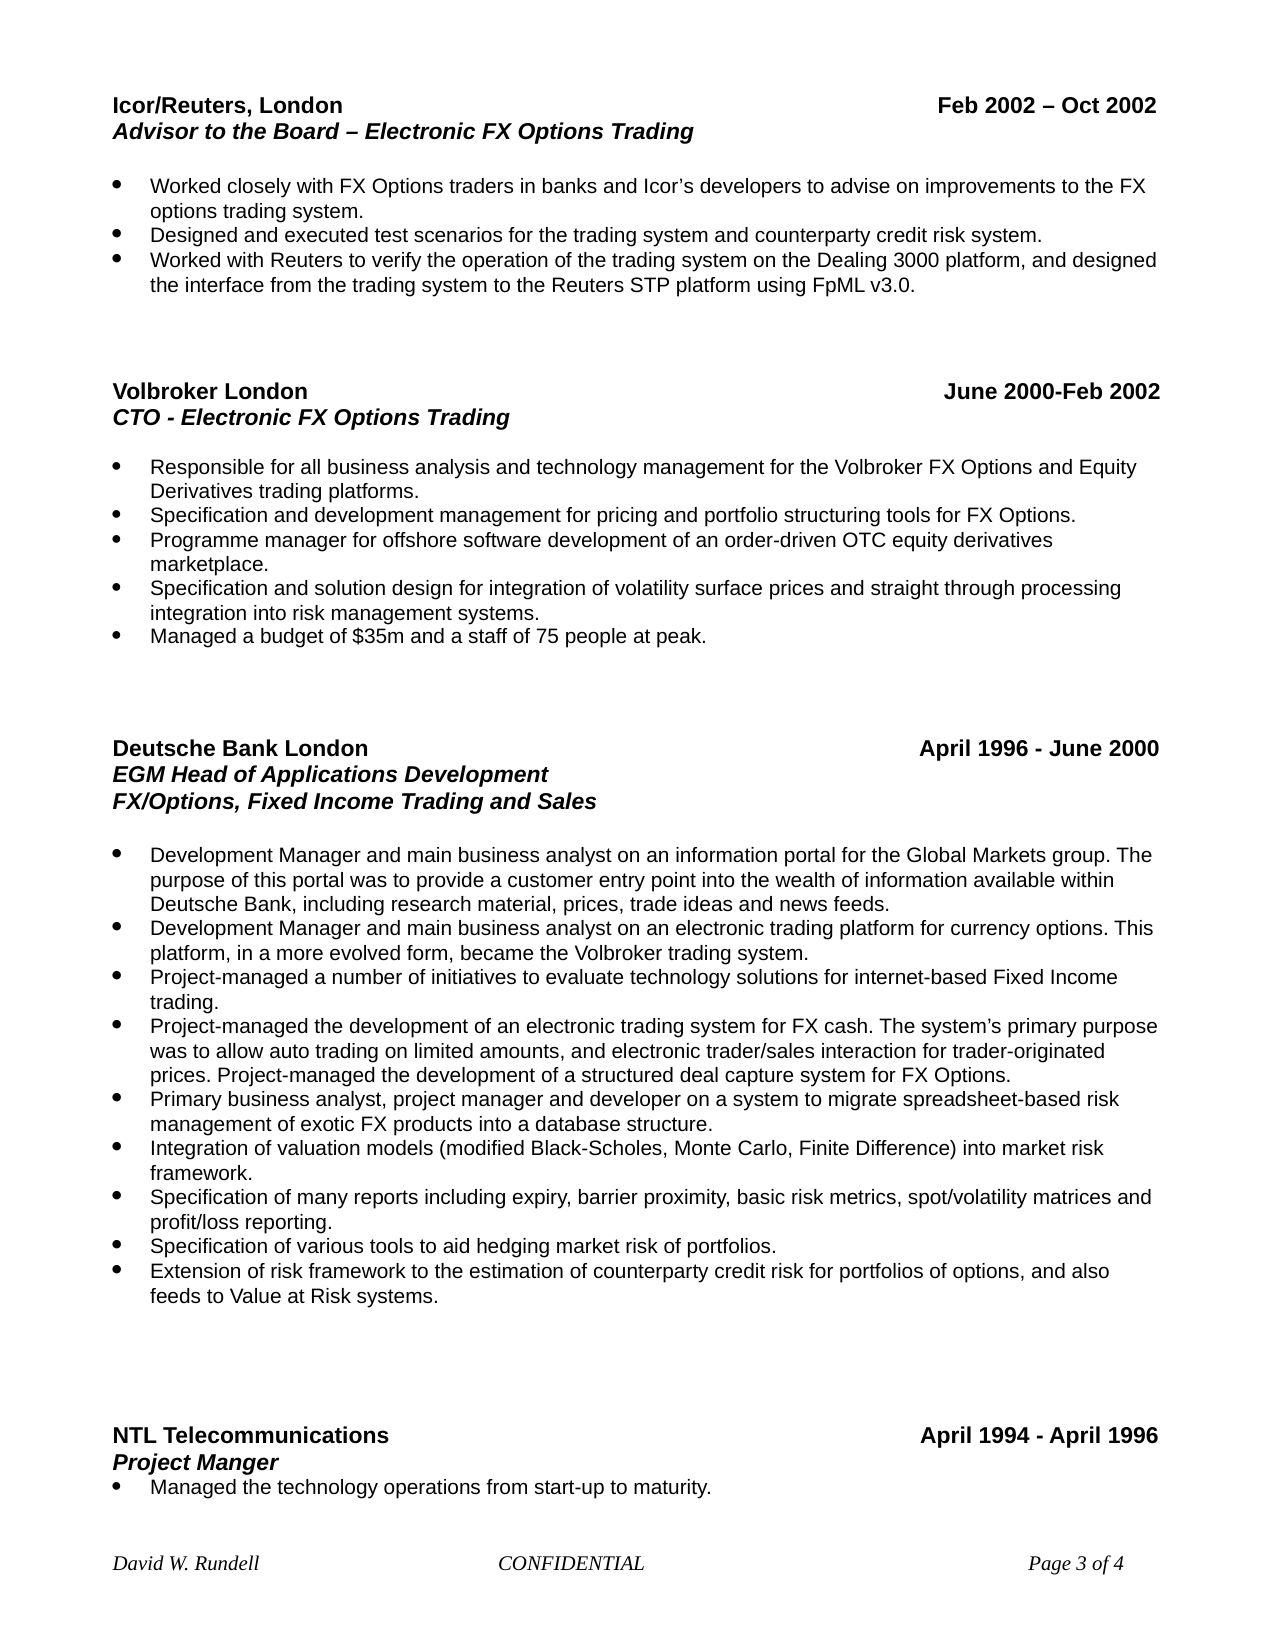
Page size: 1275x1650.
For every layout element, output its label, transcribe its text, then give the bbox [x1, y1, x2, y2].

list Specification of various tools to aid hedging market risk of portfolios. [112, 1233, 1162, 1258]
list Worked with Reuters to verify the operation of the trading system on the Dealing 3000 platform, and designed the interface from the trading system to the Reuters STP platform using FpML v3.0. [112, 247, 1162, 296]
list Extension of risk framework to the estimation of counterparty credit risk for portfolios of options, and also feeds to Value at Risk systems. [112, 1258, 1162, 1307]
list Specification of many reports including expiry, barrier proximity, basic risk metrics, spot/volatility matrices and profit/loss reporting. [112, 1184, 1162, 1233]
text CTO - Electronic FX Options Trading [112, 404, 1162, 431]
list Specification and development management for pricing and portfolio structuring tools for FX Options. [112, 503, 1162, 527]
list Specification and solution design for integration of volatility surface prices and straight through processing integration into risk management systems. [112, 576, 1162, 624]
text Icor/Reuters, London Feb 2002 – Oct 2002 [112, 92, 1162, 118]
text NTL Telecommunications April 1994 - April 1996 [112, 1422, 1162, 1449]
list Integration of valuation models (modified Black-Scholes, Monte Carlo, Finite Difference) into market risk framework. [112, 1136, 1162, 1184]
text Deutsche Bank London April 1996 - June 2000 [112, 735, 1162, 761]
list Project-managed the development of an electronic trading system for FX cash. The system’s primary purpose was to allow auto trading on limited amounts, and electronic trader/sales interaction for trader-originated prices. Project-managed the development of a structured deal capture system for FX Options. [112, 1014, 1162, 1087]
text EGM Head of Applications Development [112, 761, 1162, 788]
list Programme manager for offshore software development of an order-driven OTC equity derivatives marketplace. [112, 527, 1162, 576]
list Responsible for all business analysis and technology management for the Volbroker FX Options and Equity Derivatives trading platforms. [112, 454, 1162, 503]
text FX/Options, Fixed Income Trading and Sales [112, 788, 1162, 814]
list Managed the technology operations from start-up to maturity. [112, 1475, 1162, 1499]
list Project-managed a number of initiatives to evaluate technology solutions for internet-based Fixed Income trading. [112, 965, 1162, 1014]
list Primary business analyst, project manager and developer on a system to migrate spreadsheet-based risk management of exotic FX products into a database structure. [112, 1087, 1162, 1136]
list Managed a budget of $35m and a staff of 75 people at peak. [112, 624, 1162, 649]
list Designed and executed test scenarios for the trading system and counterparty credit risk system. [112, 222, 1162, 247]
list Development Manager and main business analyst on an electronic trading platform for currency options. This platform, in a more evolved form, became the Volbroker trading system. [112, 916, 1162, 965]
text Project Manger [112, 1449, 1162, 1475]
list Worked closely with FX Options traders in banks and Icor’s developers to advise on improvements to the FX options trading system. [112, 173, 1162, 222]
list Development Manager and main business analyst on an information portal for the Global Markets group. The purpose of this portal was to provide a customer entry point into the wealth of information available within Deutsche Bank, including research material, prices, trade ideas and news feeds. [112, 843, 1162, 916]
text Advisor to the Board – Electronic FX Options Trading [112, 118, 1162, 145]
text Volbroker London June 2000-Feb 2002 [112, 378, 1162, 404]
